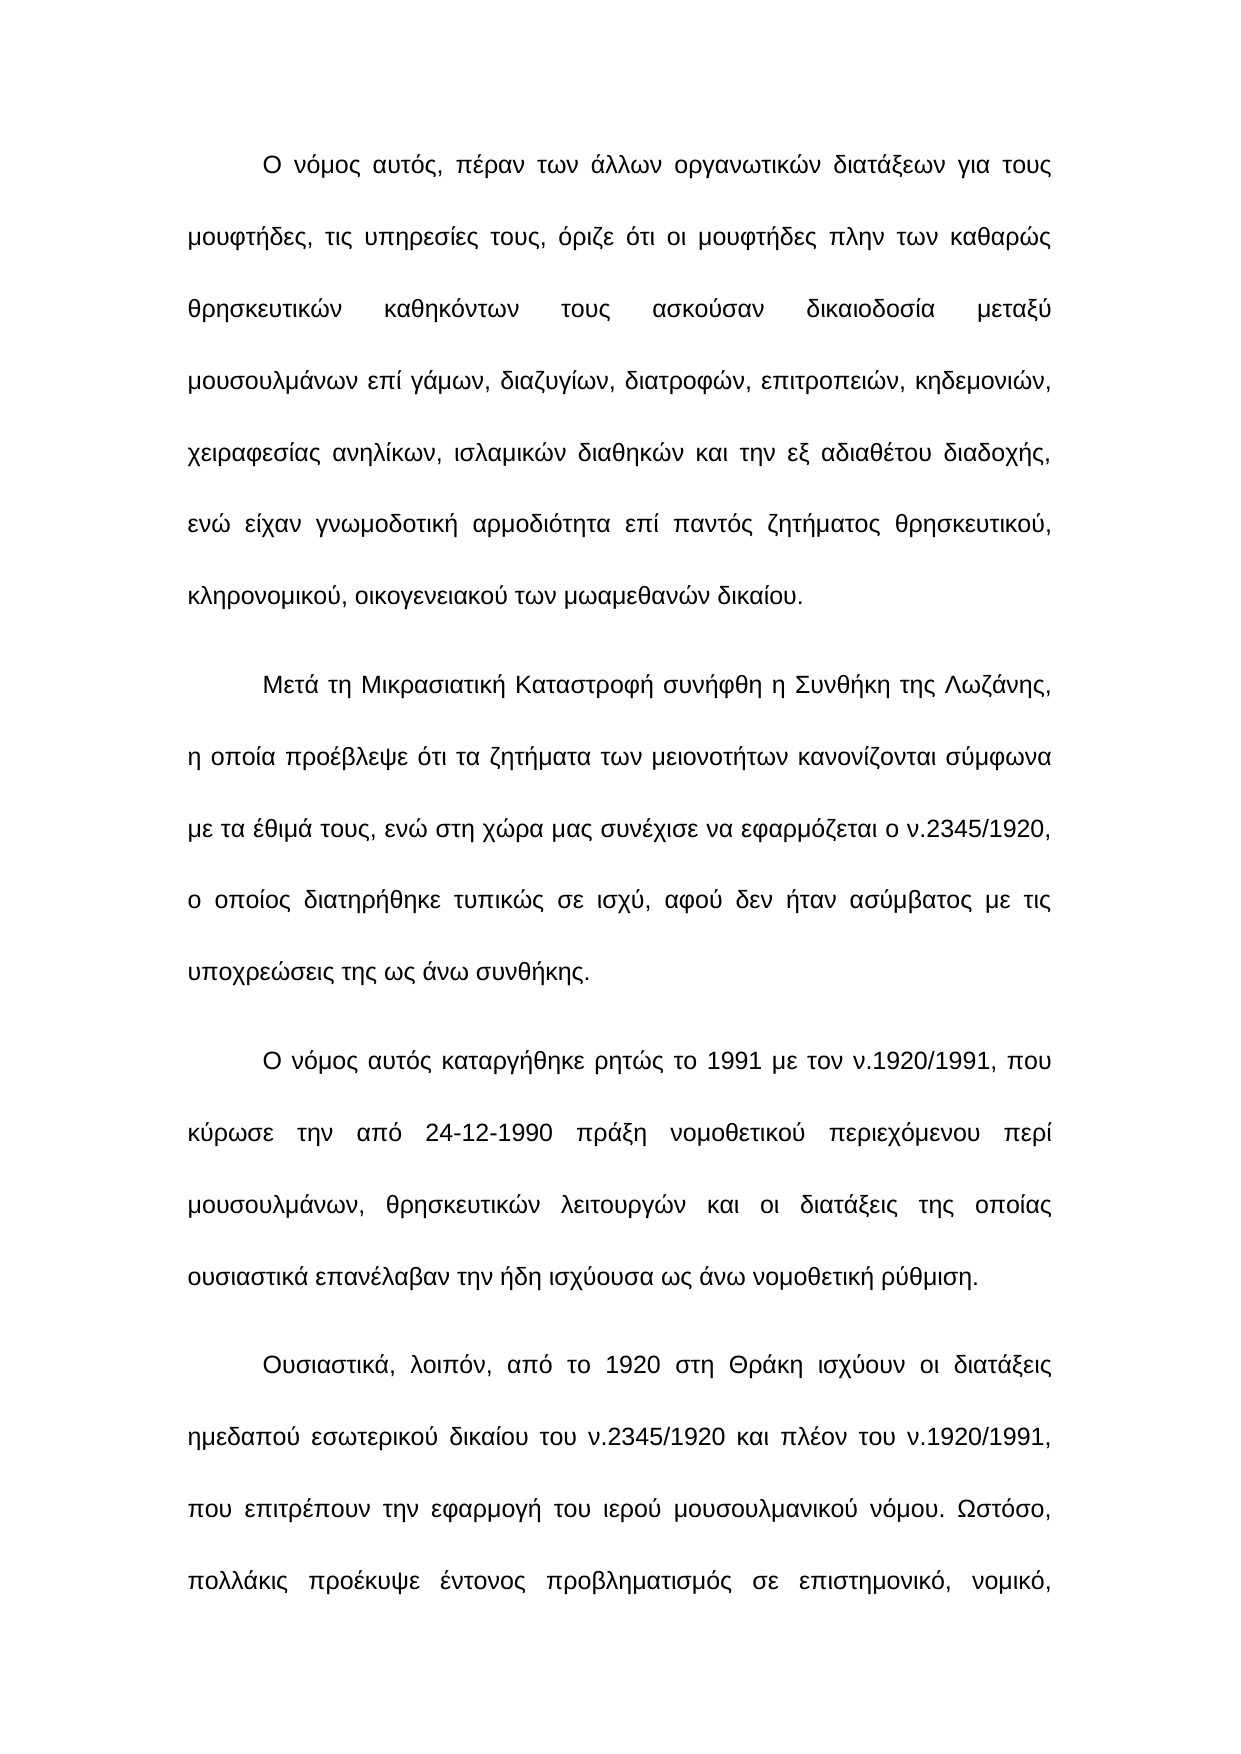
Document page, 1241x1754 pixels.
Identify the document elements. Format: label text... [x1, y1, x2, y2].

text Ο νόμος αυτός καταργήθηκε ρητώς το 1991 με τον ν.1920/1991, που κύρωσε την από 24-12-1990 πράξη νομοθετικού περιεχόμενου περί μουσουλμάνων, θρησκευτικών λειτουργών και οι διατάξεις της οποίας ουσιαστικά επανέλαβαν την ήδη ισχύουσα ως άνω νομοθετική ρύθμιση. [187, 1046, 1053, 1290]
text Μετά τη Μικρασιατική Καταστροφή συνήφθη η Συνθήκη της Λωζάνης, η οποία προέβλεψε ότι τα ζητήματα των μειονοτήτων κανονίζονται σύμφωνα με τα έθιμά τους, ενώ στη χώρα μας συνέχισε να εφαρμόζεται ο ν.2345/1920, ο οποίος διατηρήθηκε τυπικώς σε ισχύ, αφού δεν ήταν ασύμβατος με τις υποχρεώσεις της ως άνω συνθήκης. [187, 670, 1053, 986]
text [187, 1350, 1053, 1594]
text Ο νόμος αυτός, πέραν των άλλων οργανωτικών διατάξεων για τους μουφτήδες, τις υπηρεσίες τους, όριζε ότι οι μουφτήδες πλην των καθαρώς θρησκευτικών καθηκόντων τους ασκούσαν δικαιοδοσία μεταξύ μουσουλμάνων επί γάμων, διαζυγίων, διατροφών, επιτροπειών, κηδεμονιών, χειραφεσίας ανηλίκων, ισλαμικών διαθηκών και την εξ αδιαθέτου διαδοχής, ενώ είχαν γνωμοδοτική αρμοδιότητα επί παντός ζητήματος θρησκευτικού, κληρονομικού, οικογενειακού των μωαμεθανών δικαίου. [187, 150, 1053, 610]
